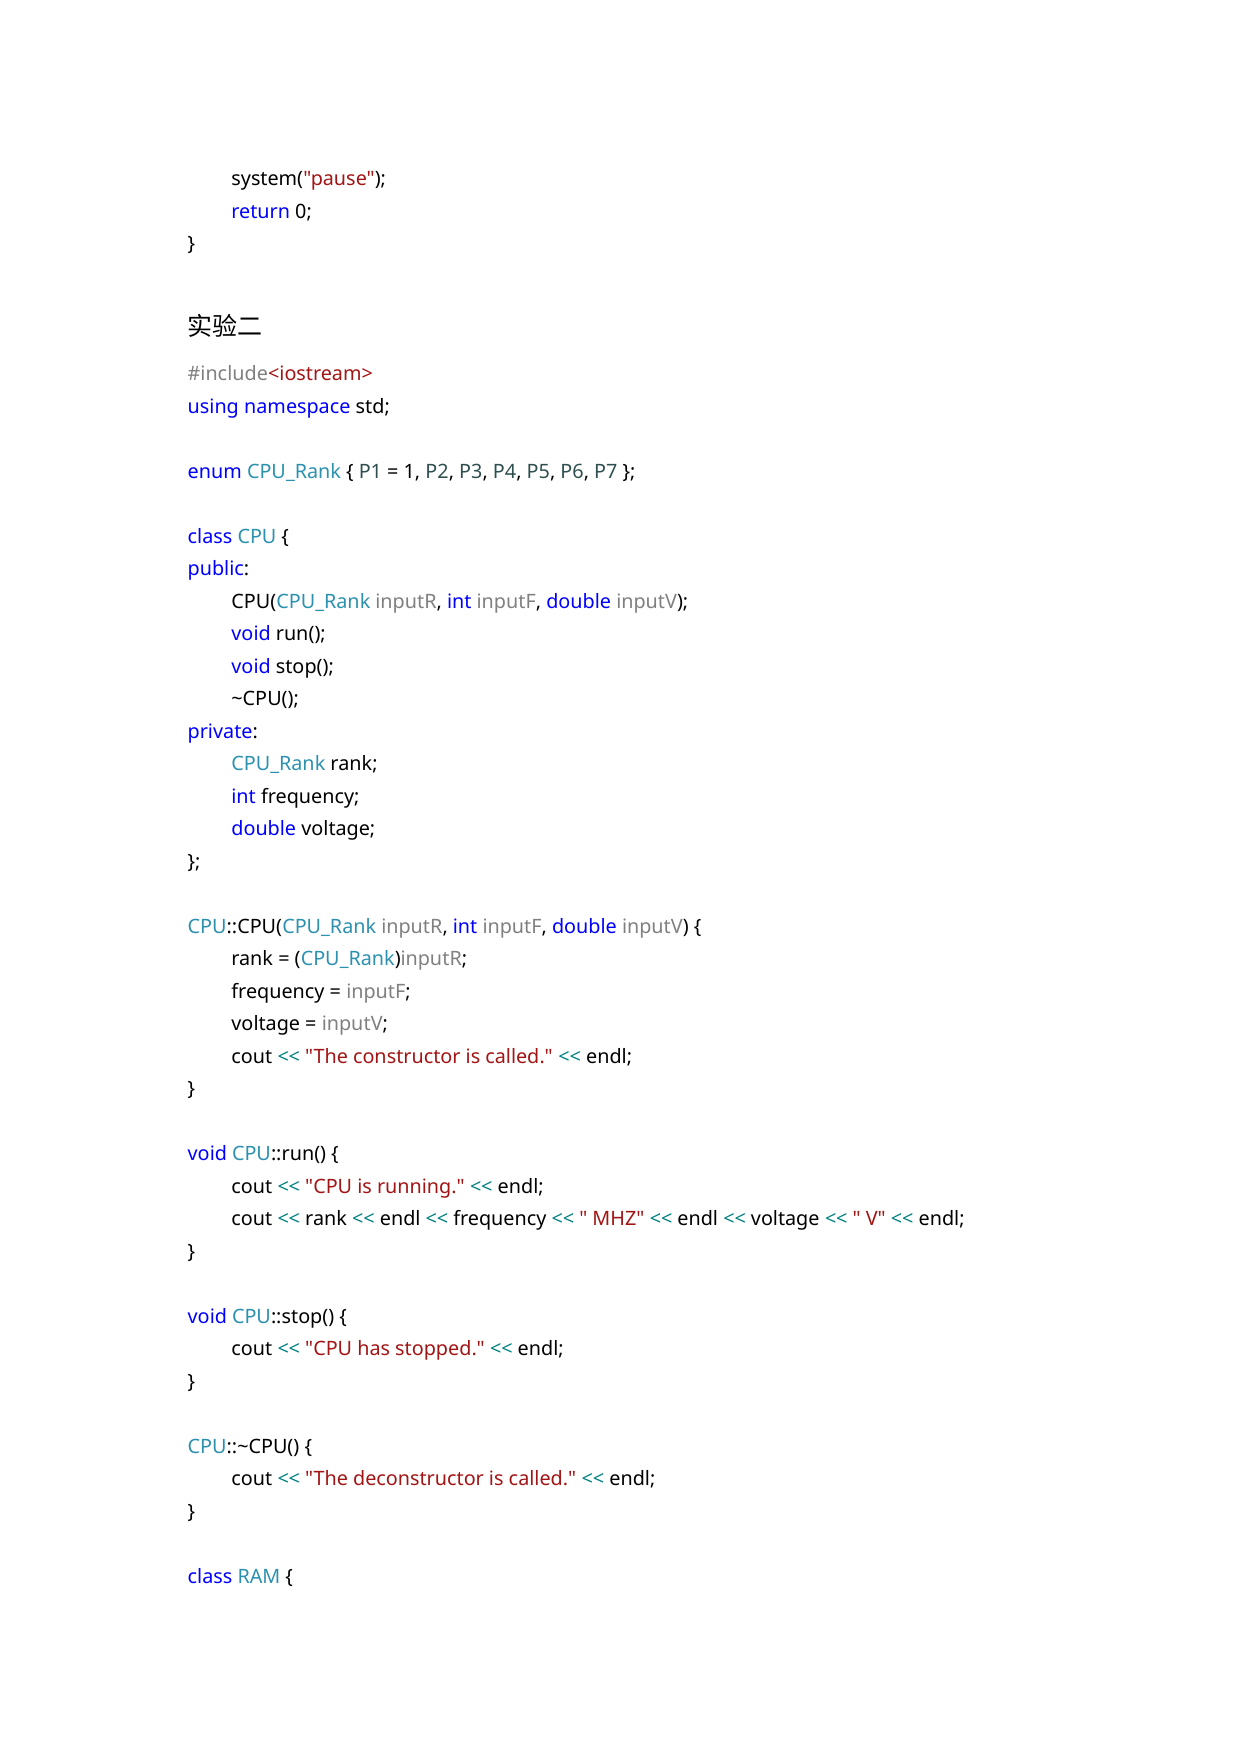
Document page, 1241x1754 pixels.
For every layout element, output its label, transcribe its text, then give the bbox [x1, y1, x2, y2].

text system("pause"); [187, 162, 1053, 194]
text cout << rank << endl << frequency << " MHZ" << endl << voltage << " V" << endl; [187, 1202, 1053, 1234]
text } [187, 1364, 1053, 1397]
text int frequency; [187, 779, 1053, 812]
text enum CPU_Rank { P1 = 1, P2, P3, P4, P5, P6, P7 }; [187, 454, 1053, 487]
text private: [187, 714, 1053, 747]
text 实验二 [187, 292, 1053, 357]
text } [187, 1234, 1053, 1267]
text cout << "The constructor is called." << endl; [187, 1039, 1053, 1072]
text frequency = inputF; [187, 974, 1053, 1007]
text cout << "CPU is running." << endl; [187, 1169, 1053, 1202]
text void CPU::run() { [187, 1137, 1053, 1169]
text #include<iostream> [187, 357, 1053, 389]
text class RAM { [187, 1559, 1053, 1592]
text class CPU { [187, 519, 1053, 552]
text } [187, 1494, 1053, 1527]
text CPU::CPU(CPU_Rank inputR, int inputF, double inputV) { [187, 909, 1053, 942]
text void CPU::stop() { [187, 1299, 1053, 1332]
text double voltage; [187, 812, 1053, 844]
text void stop(); [187, 649, 1053, 682]
text cout << "The deconstructor is called." << endl; [187, 1462, 1053, 1494]
text cout << "CPU has stopped." << endl; [187, 1332, 1053, 1364]
text ~CPU(); [187, 682, 1053, 714]
text public: [187, 552, 1053, 584]
text voltage = inputV; [187, 1007, 1053, 1039]
text return 0; [187, 194, 1053, 227]
text } [187, 1072, 1053, 1104]
text } [187, 227, 1053, 259]
text }; [187, 844, 1053, 877]
text void run(); [187, 617, 1053, 649]
text CPU::~CPU() { [187, 1429, 1053, 1462]
text using namespace std; [187, 389, 1053, 422]
text CPU(CPU_Rank inputR, int inputF, double inputV); [187, 584, 1053, 617]
text CPU_Rank rank; [187, 747, 1053, 779]
text rank = (CPU_Rank)inputR; [187, 942, 1053, 974]
